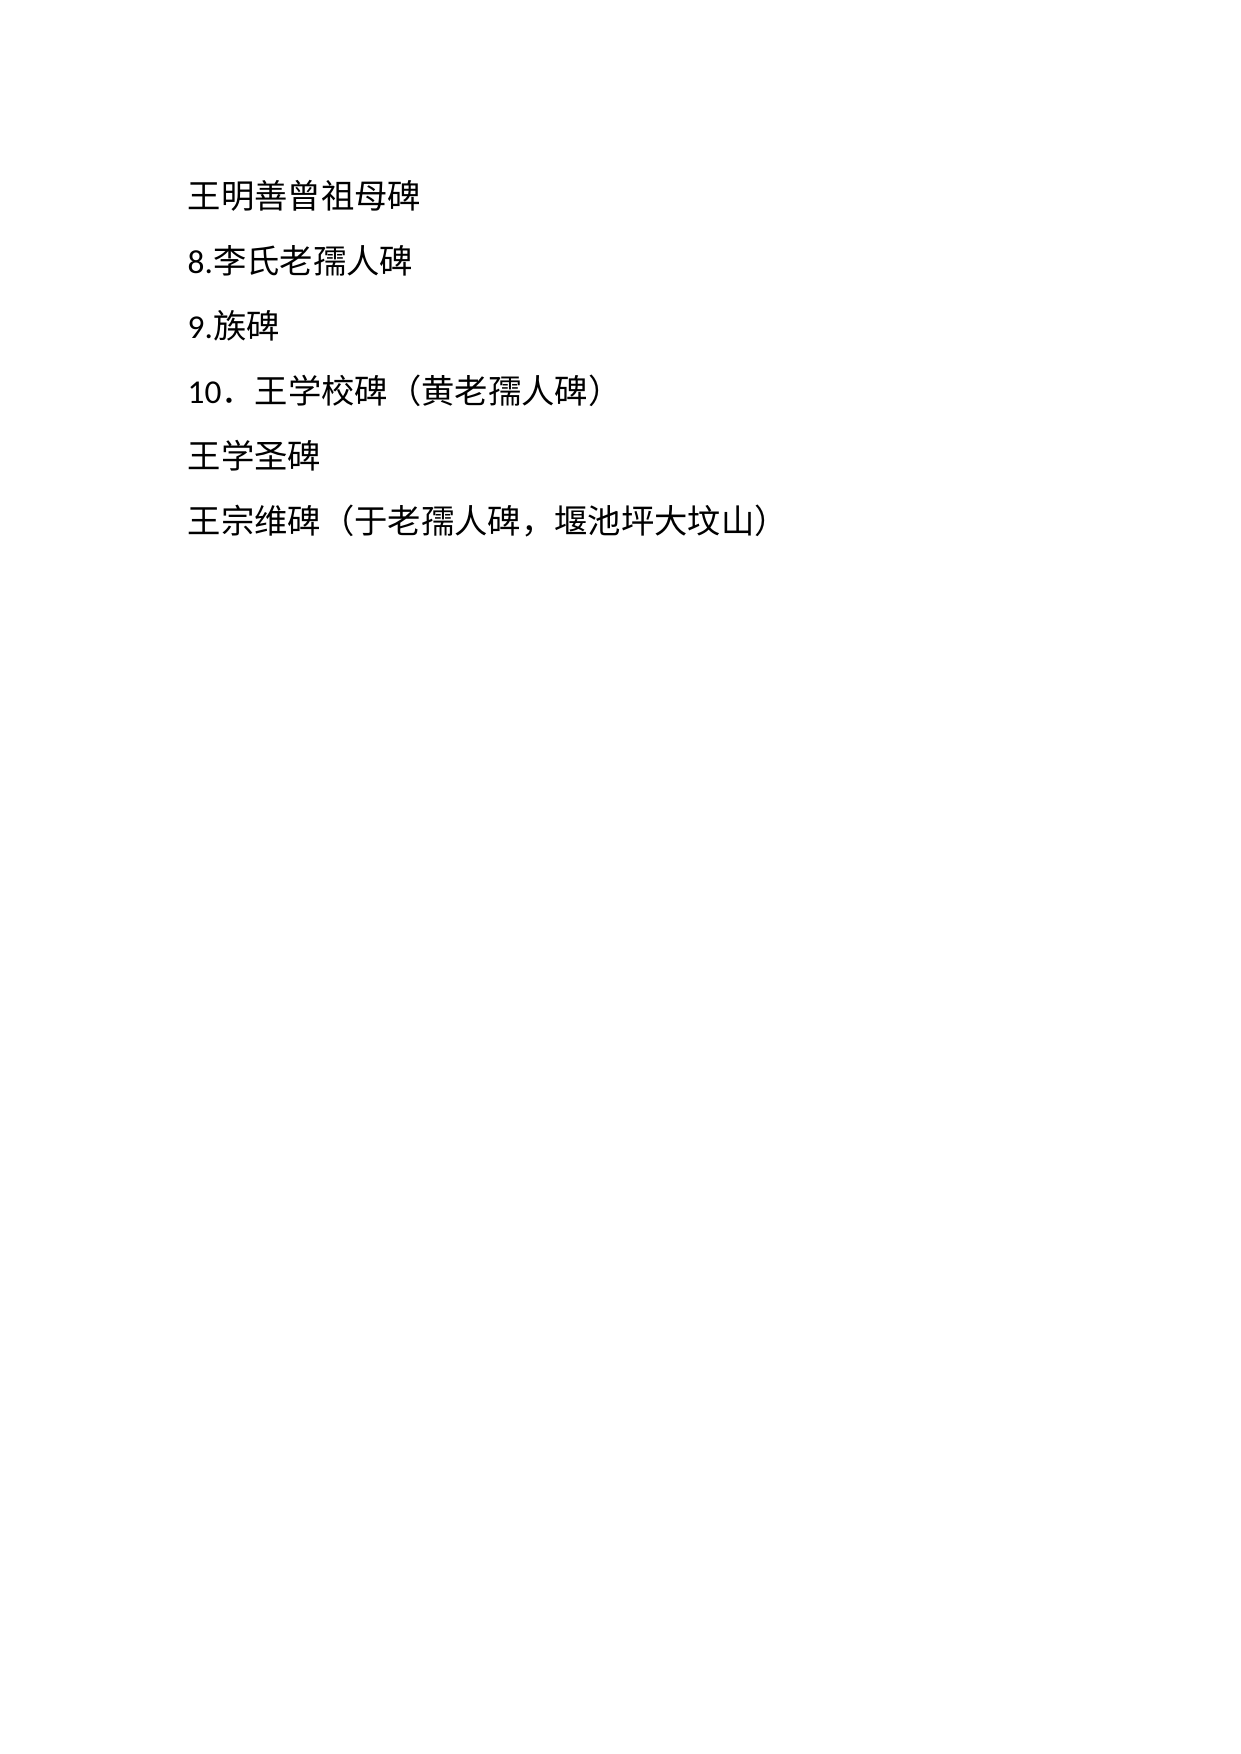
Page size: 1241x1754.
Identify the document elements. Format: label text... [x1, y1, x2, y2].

text 10．王学校碑（黄老孺人碑） [187, 357, 1053, 422]
text 王明善曾祖母碑 [187, 162, 1053, 227]
text 9.族碑 [187, 292, 1053, 357]
text 王宗维碑（于老孺人碑，堰池坪大坟山） [187, 487, 1053, 552]
text 8.李氏老孺人碑 [187, 227, 1053, 292]
text 王学圣碑 [187, 422, 1053, 487]
